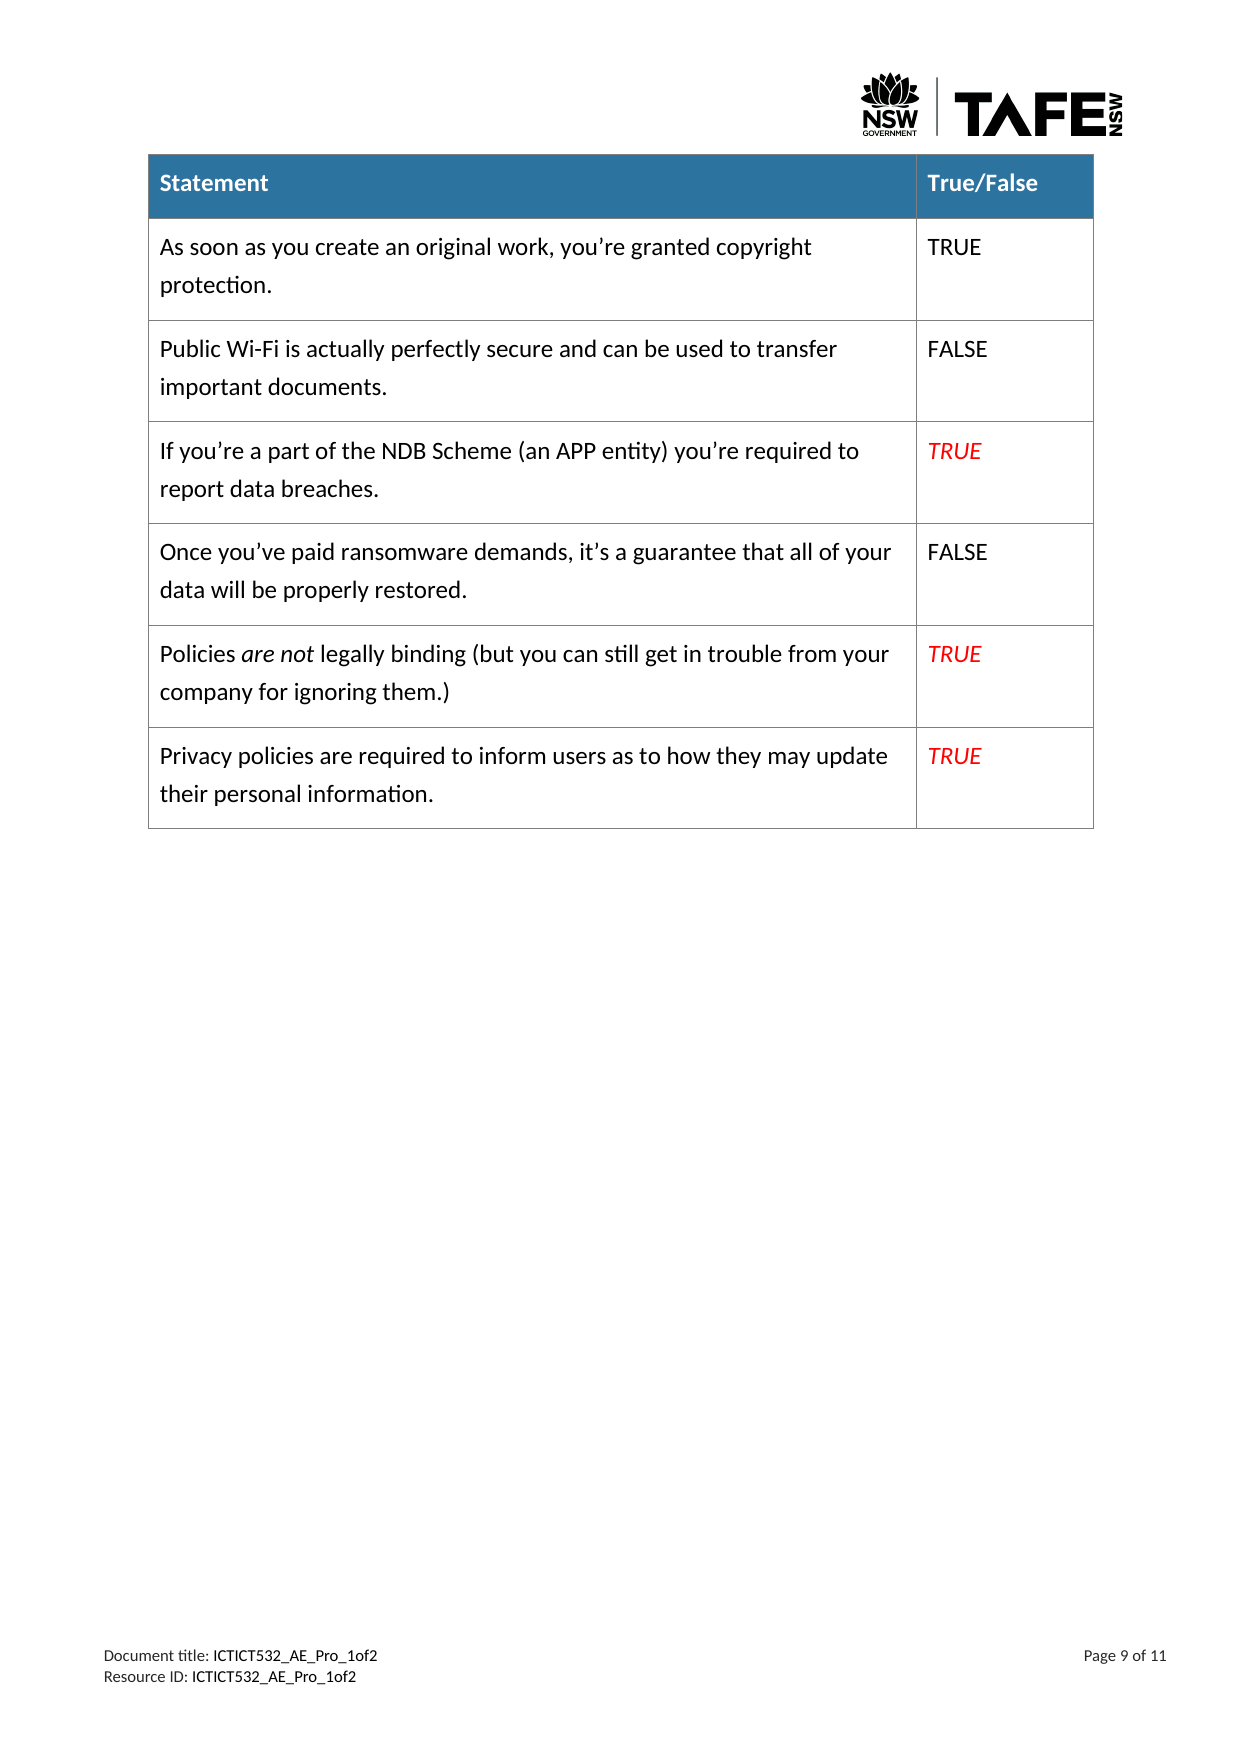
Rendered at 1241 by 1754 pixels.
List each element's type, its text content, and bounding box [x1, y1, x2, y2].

table_cell Once you’ve paid ransomware demands, it’s a guarantee that all of your data will be properly restored. [149, 524, 916, 625]
table_cell Policies are not legally binding (but you can still get in trouble from your company for ignoring them.) [149, 626, 916, 727]
table_cell Public Wi-Fi is actually perfectly secure and can be used to transfer important documents. [149, 321, 916, 421]
table_header Statement [149, 155, 916, 218]
picture [861, 71, 1123, 137]
table_cell As soon as you create an original work, you’re granted copyright protection. [149, 219, 916, 319]
table_cell If you’re a part of the NDB Scheme (an APP entity) you’re required to report data breaches. [149, 422, 916, 523]
table_cell Privacy policies are required to inform users as to how they may update their personal information. [149, 728, 916, 828]
table_header True/False [917, 155, 1093, 218]
